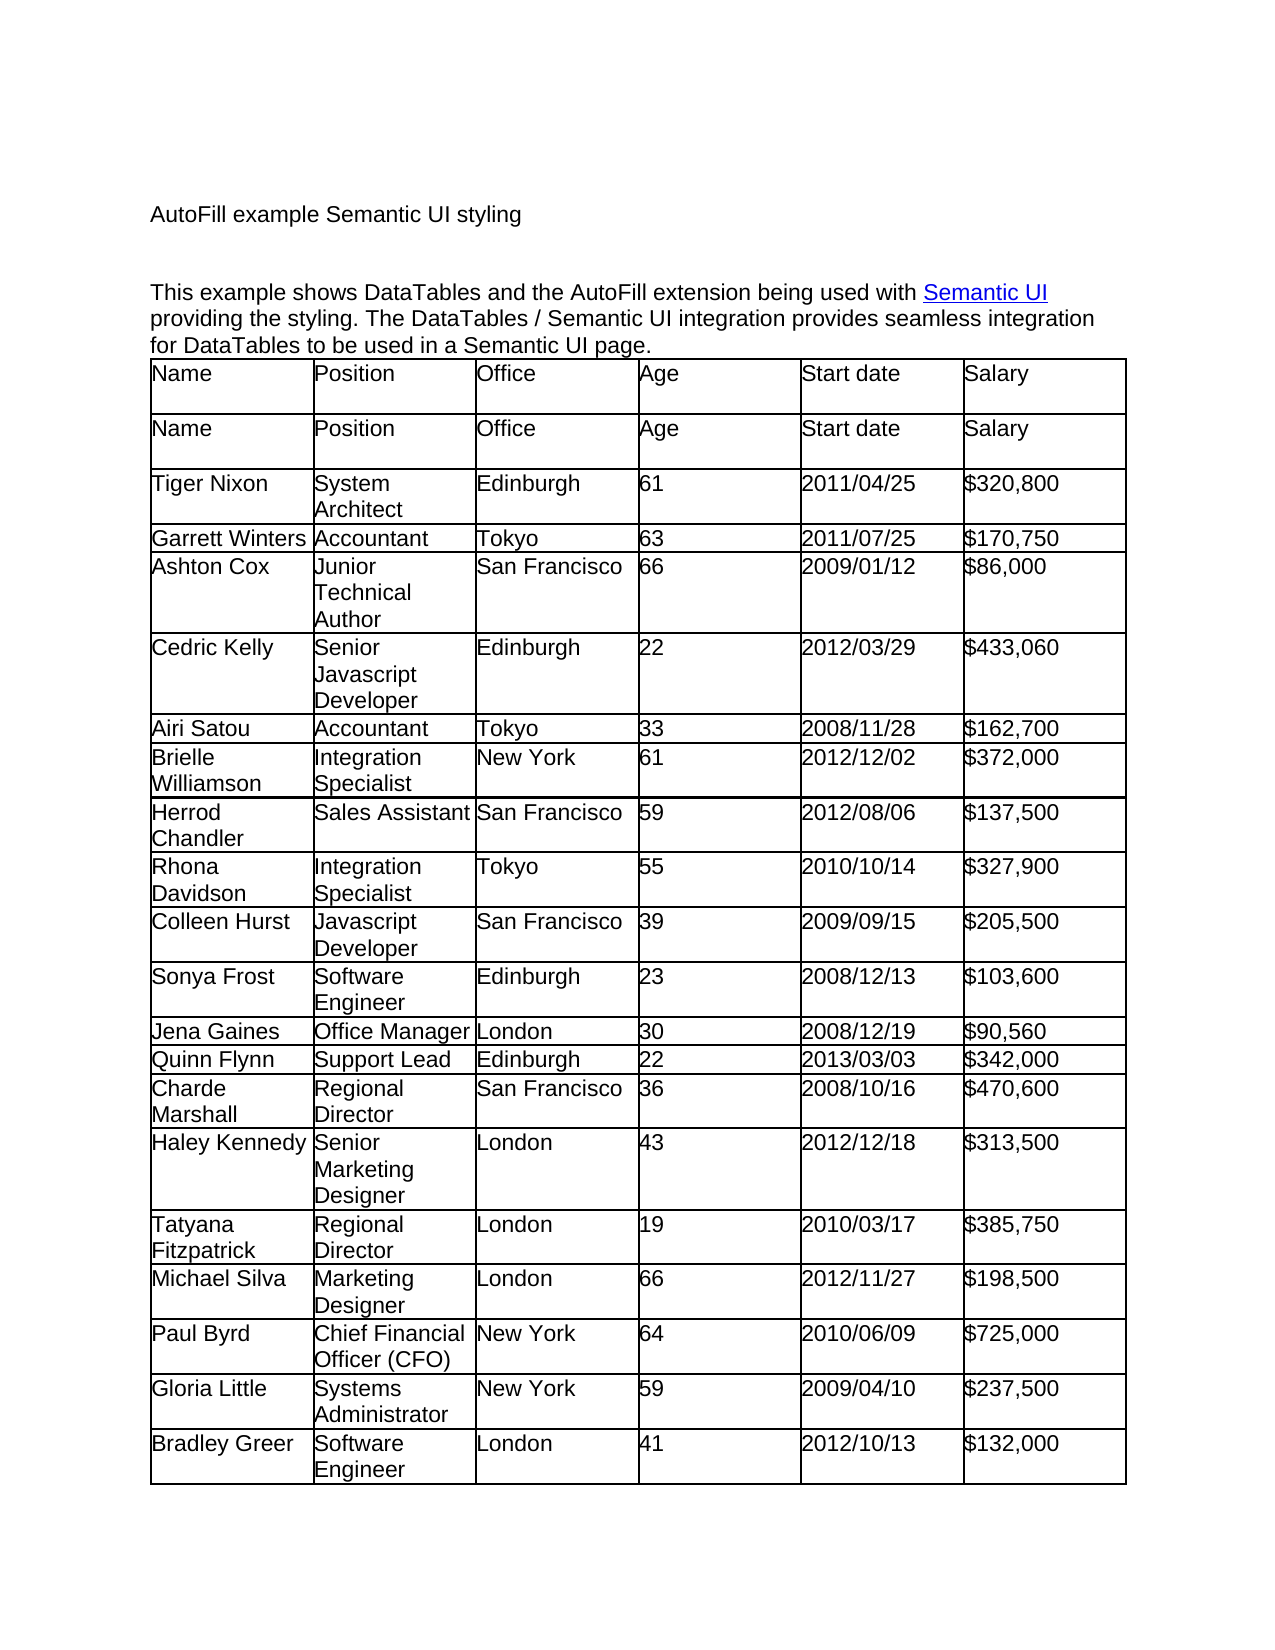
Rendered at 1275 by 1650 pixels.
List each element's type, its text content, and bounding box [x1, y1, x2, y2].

table_cell Support Lead [315, 1046, 475, 1072]
table_cell $205,500 [965, 908, 1125, 961]
table_cell San Francisco [477, 1075, 638, 1127]
table_cell London [477, 1018, 638, 1044]
table_cell Edinburgh [477, 1046, 638, 1072]
table_cell Position [315, 415, 475, 468]
table_cell 2012/08/06 [802, 799, 963, 851]
table_cell $90,560 [965, 1018, 1125, 1044]
table_cell 30 [640, 1018, 800, 1044]
table_cell Edinburgh [477, 963, 638, 1016]
table_cell London [477, 1430, 638, 1482]
table_cell 23 [640, 963, 800, 1016]
table_cell Sonya Frost [152, 963, 313, 1016]
table_cell $342,000 [965, 1046, 1125, 1072]
table_header Age [640, 360, 800, 413]
table_cell Software Engineer [315, 1430, 475, 1482]
table_cell Charde Marshall [152, 1075, 313, 1127]
table_cell 2013/03/03 [802, 1046, 963, 1072]
table_cell $162,700 [965, 715, 1125, 742]
table_cell Colleen Hurst [152, 908, 313, 961]
table_header Office [477, 360, 638, 413]
table_cell 59 [640, 799, 800, 851]
table_cell Javascript Developer [315, 908, 475, 961]
table_header Start date [802, 360, 963, 413]
table_cell 2009/01/12 [802, 553, 963, 632]
text This example shows DataTables and the AutoFill extension being used with Semantic UI providing the styling. The DataTables / Semantic UI integration provides seamless integration for DataTables to be used in a Semantic UI page. [150, 279, 1125, 358]
table_cell San Francisco [477, 553, 638, 632]
table_cell 2011/04/25 [802, 470, 963, 522]
table_cell $198,500 [965, 1265, 1125, 1318]
table_header Salary [965, 360, 1125, 413]
table_cell 2008/11/28 [802, 715, 963, 742]
table_cell 19 [640, 1211, 800, 1263]
table_cell $86,000 [965, 553, 1125, 632]
table_cell Name [152, 415, 313, 468]
table_cell Cedric Kelly [152, 634, 313, 713]
table_cell 61 [640, 744, 800, 796]
table_cell Software Engineer [315, 963, 475, 1016]
table_cell 39 [640, 908, 800, 961]
table_cell 66 [640, 1265, 800, 1318]
table_cell $433,060 [965, 634, 1125, 713]
table_cell 2008/12/13 [802, 963, 963, 1016]
table_cell 33 [640, 715, 800, 742]
table_cell $313,500 [965, 1129, 1125, 1208]
table_cell Regional Director [315, 1075, 475, 1127]
table_cell London [477, 1265, 638, 1318]
table_cell 2011/07/25 [802, 525, 963, 551]
table_cell London [477, 1129, 638, 1208]
table_cell 2012/12/02 [802, 744, 963, 796]
table_cell Integration Specialist [315, 853, 475, 906]
table_cell San Francisco [477, 908, 638, 961]
table_cell Quinn Flynn [152, 1046, 313, 1072]
table_cell Age [640, 415, 800, 468]
text AutoFill example Semantic UI styling [150, 201, 1125, 228]
table_cell Jena Gaines [152, 1018, 313, 1044]
table_cell Salary [965, 415, 1125, 468]
table_cell Ashton Cox [152, 553, 313, 632]
table_cell 59 [640, 1375, 800, 1428]
table_cell Herrod Chandler [152, 799, 313, 851]
table_cell 22 [640, 634, 800, 713]
table_cell Accountant [315, 715, 475, 742]
table_cell Michael Silva [152, 1265, 313, 1318]
table_cell Tiger Nixon [152, 470, 313, 522]
table_cell Gloria Little [152, 1375, 313, 1428]
table_cell Office [477, 415, 638, 468]
table_cell Edinburgh [477, 470, 638, 522]
table_cell 2008/12/19 [802, 1018, 963, 1044]
table_cell 64 [640, 1320, 800, 1373]
table_cell San Francisco [477, 799, 638, 851]
table_cell Tokyo [477, 853, 638, 906]
table_cell System Architect [315, 470, 475, 522]
table_cell New York [477, 744, 638, 796]
table_cell Regional Director [315, 1211, 475, 1263]
table_header Name [152, 360, 313, 413]
table_cell 2010/03/17 [802, 1211, 963, 1263]
table_cell Brielle Williamson [152, 744, 313, 796]
table_cell $170,750 [965, 525, 1125, 551]
table_cell Start date [802, 415, 963, 468]
table_cell $103,600 [965, 963, 1125, 1016]
table_cell 43 [640, 1129, 800, 1208]
table_cell Junior Technical Author [315, 553, 475, 632]
table_cell $725,000 [965, 1320, 1125, 1373]
table_cell $385,750 [965, 1211, 1125, 1263]
table_cell 2010/10/14 [802, 853, 963, 906]
table_cell Accountant [315, 525, 475, 551]
table_cell Office Manager [315, 1018, 475, 1044]
table_cell $237,500 [965, 1375, 1125, 1428]
table_cell Haley Kennedy [152, 1129, 313, 1208]
table_cell 2012/03/29 [802, 634, 963, 713]
table_cell Chief Financial Officer (CFO) [315, 1320, 475, 1373]
table_cell $470,600 [965, 1075, 1125, 1127]
table_cell 63 [640, 525, 800, 551]
table_cell $132,000 [965, 1430, 1125, 1482]
table_header Position [315, 360, 475, 413]
table_cell London [477, 1211, 638, 1263]
table_cell Marketing Designer [315, 1265, 475, 1318]
table_cell Tokyo [477, 715, 638, 742]
table_cell 41 [640, 1430, 800, 1482]
table_cell $320,800 [965, 470, 1125, 522]
table_cell Tatyana Fitzpatrick [152, 1211, 313, 1263]
table_cell Tokyo [477, 525, 638, 551]
table_cell 2009/09/15 [802, 908, 963, 961]
table_cell Integration Specialist [315, 744, 475, 796]
table_cell 2009/04/10 [802, 1375, 963, 1428]
table_cell 2010/06/09 [802, 1320, 963, 1373]
table_cell Garrett Winters [152, 525, 313, 551]
table_cell $372,000 [965, 744, 1125, 796]
table_cell 2008/10/16 [802, 1075, 963, 1127]
table_cell 22 [640, 1046, 800, 1072]
table_cell Bradley Greer [152, 1430, 313, 1482]
table_cell 66 [640, 553, 800, 632]
table_cell Systems Administrator [315, 1375, 475, 1428]
table_cell 55 [640, 853, 800, 906]
table_cell Airi Satou [152, 715, 313, 742]
table_cell Senior Javascript Developer [315, 634, 475, 713]
table_cell 61 [640, 470, 800, 522]
table_cell Senior Marketing Designer [315, 1129, 475, 1208]
table_cell New York [477, 1320, 638, 1373]
table_cell 2012/12/18 [802, 1129, 963, 1208]
table_cell Sales Assistant [315, 799, 475, 851]
table_cell Edinburgh [477, 634, 638, 713]
table_cell $327,900 [965, 853, 1125, 906]
table_cell Paul Byrd [152, 1320, 313, 1373]
table_cell 2012/10/13 [802, 1430, 963, 1482]
table_cell 36 [640, 1075, 800, 1127]
table_cell $137,500 [965, 799, 1125, 851]
table_cell Rhona Davidson [152, 853, 313, 906]
table_cell 2012/11/27 [802, 1265, 963, 1318]
table_cell New York [477, 1375, 638, 1428]
